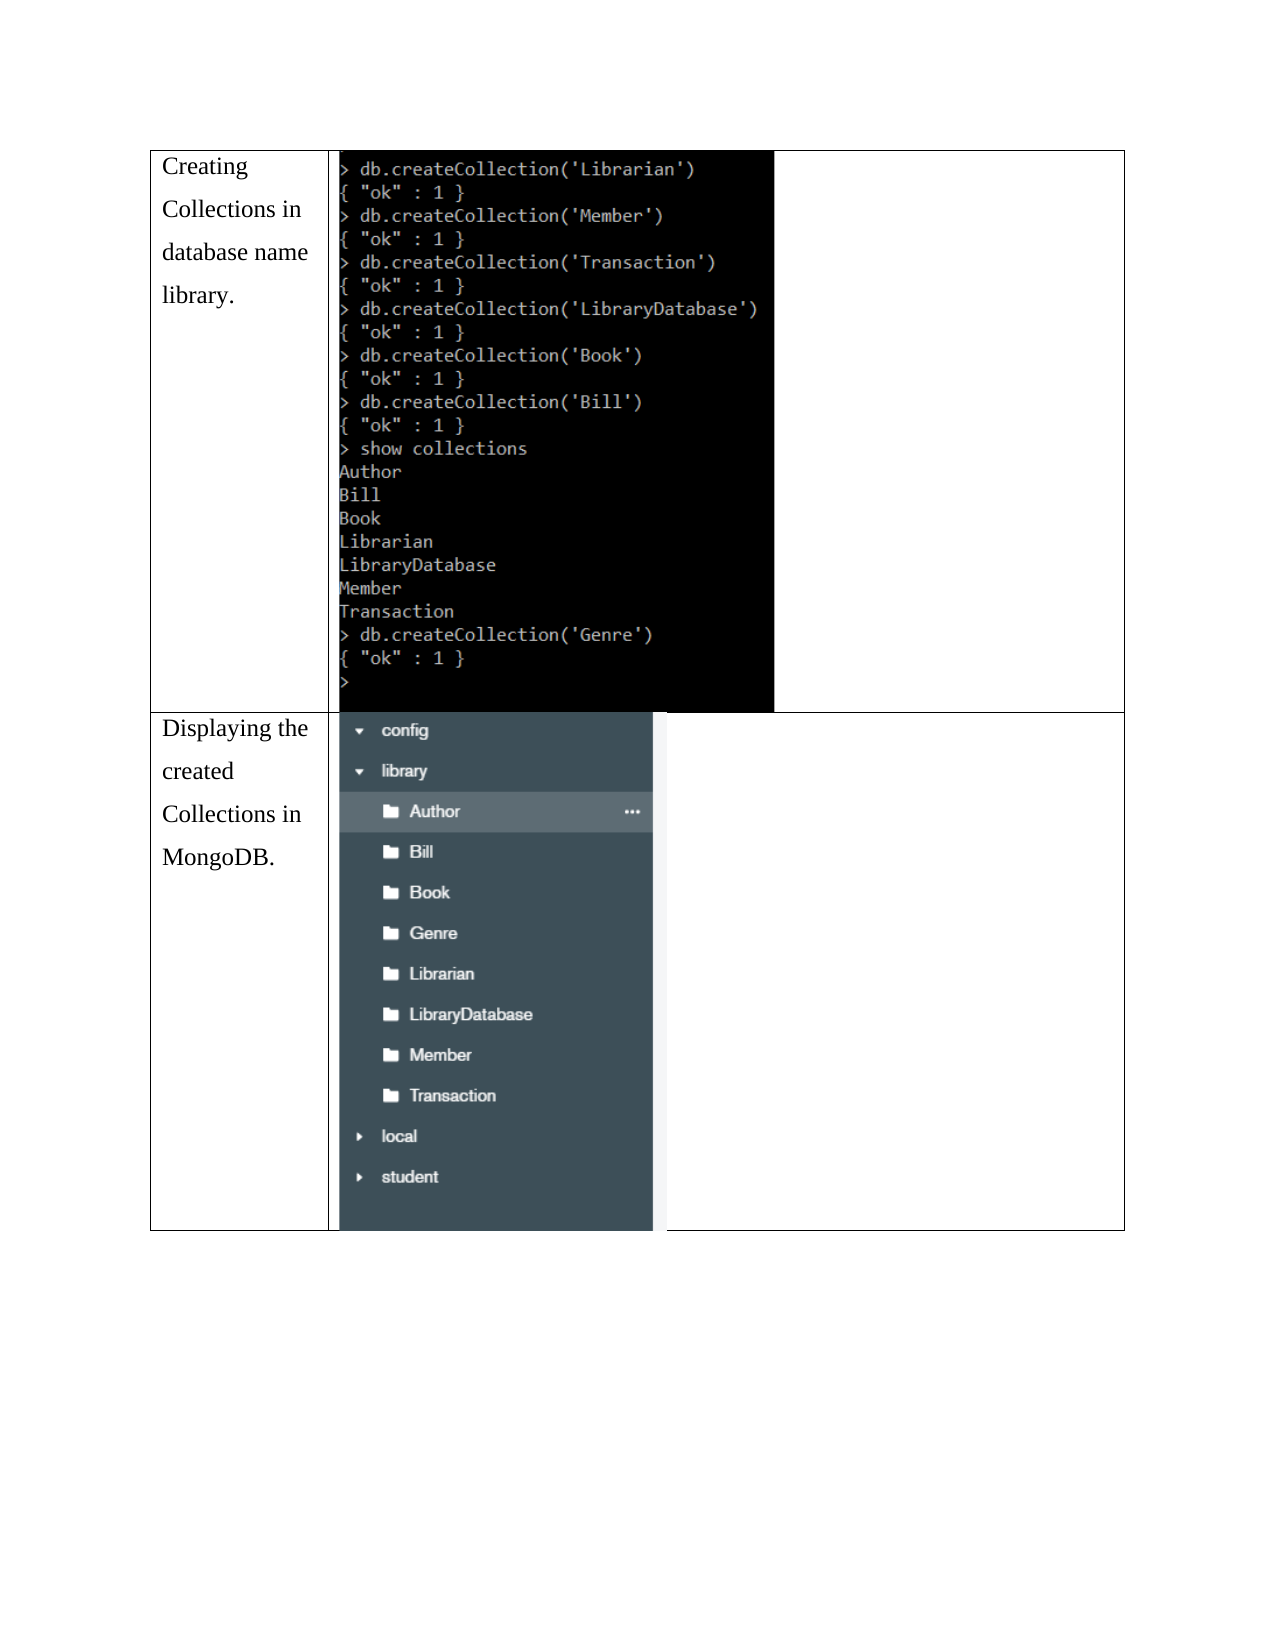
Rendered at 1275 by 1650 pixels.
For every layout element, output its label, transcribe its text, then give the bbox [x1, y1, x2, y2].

table_cell Displaying the created Collections in MongoDB. [151, 713, 328, 1230]
table_cell [329, 713, 339, 1230]
table_header Creating Collections in database name library. [151, 151, 328, 712]
table_cell [667, 713, 1124, 1230]
table_header [775, 151, 1124, 712]
table_header [329, 151, 339, 712]
picture [339, 151, 775, 1231]
